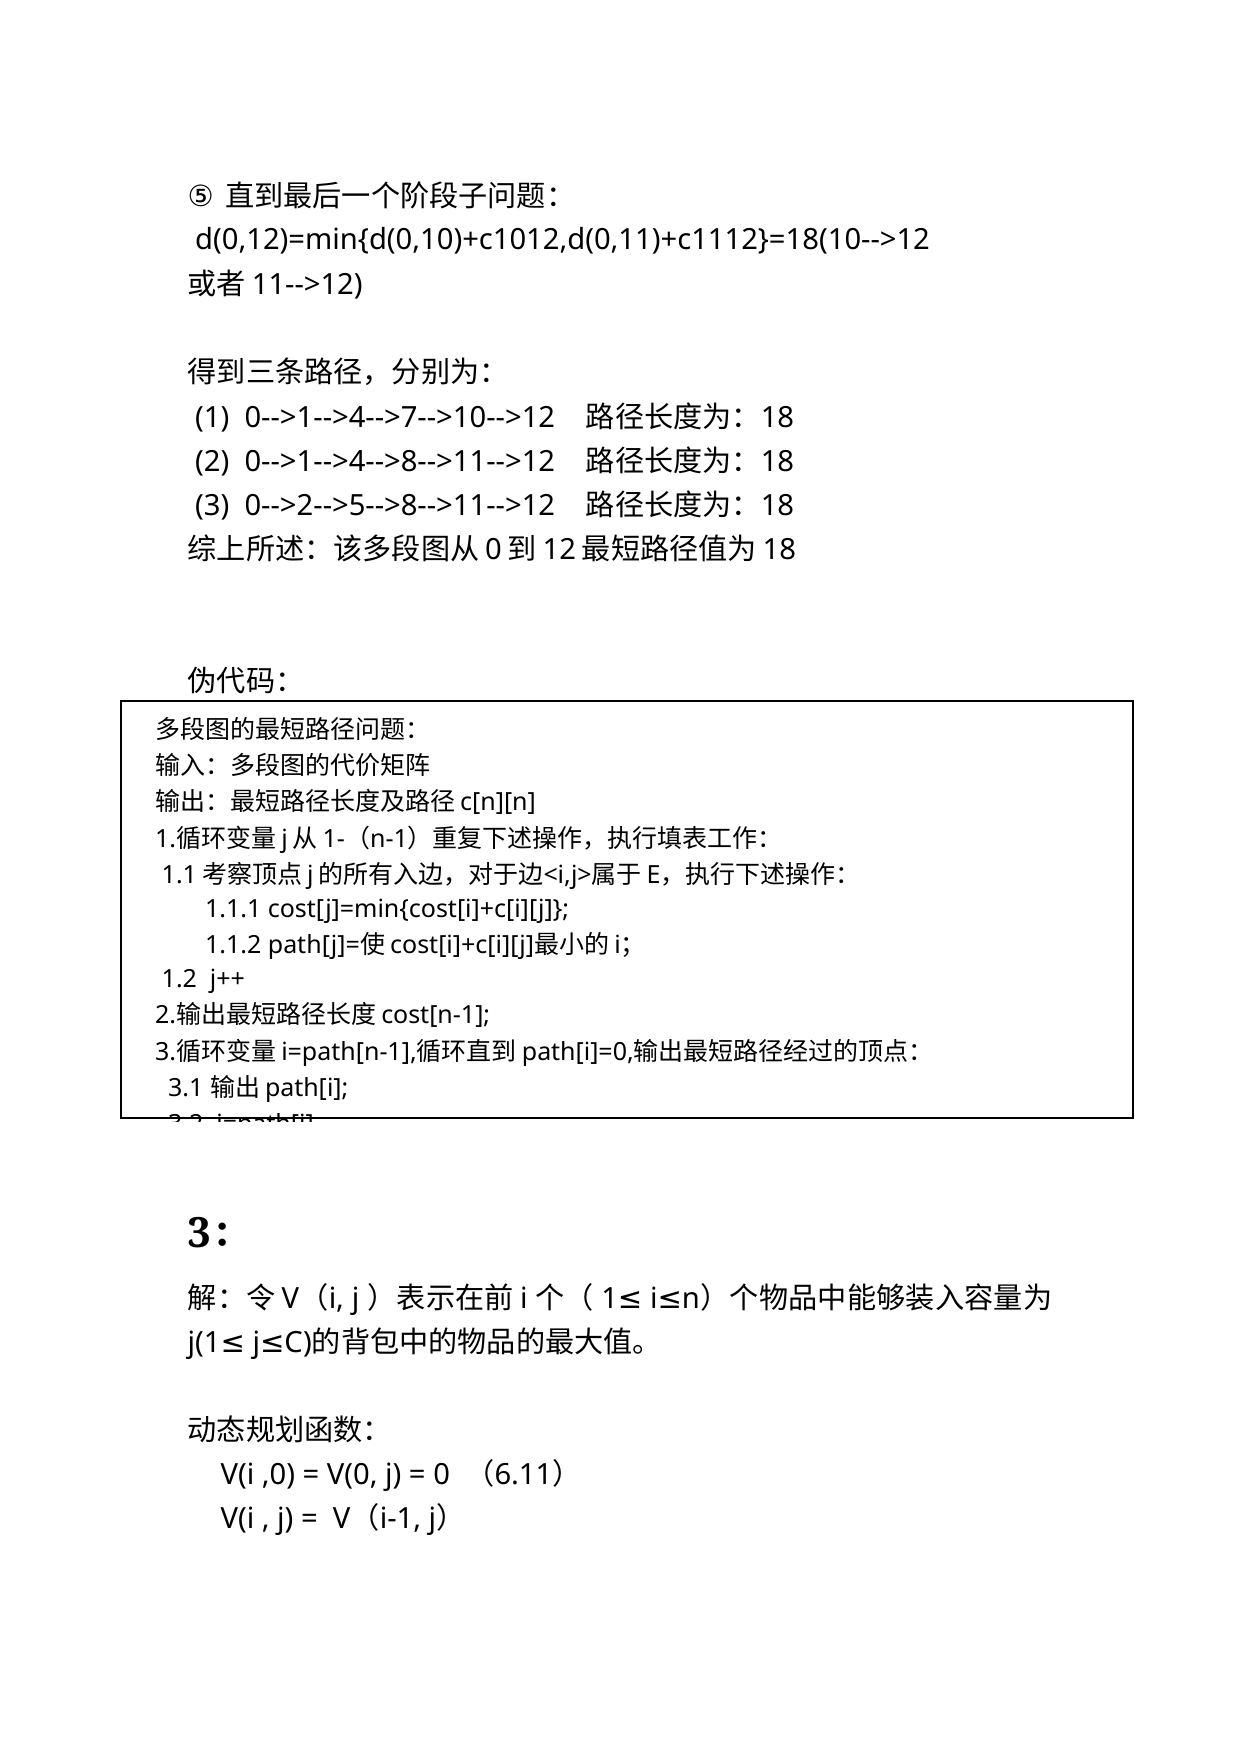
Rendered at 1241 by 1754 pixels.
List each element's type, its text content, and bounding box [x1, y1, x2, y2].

text 或者11-->12) [187, 260, 1053, 304]
text 动态规划函数： [187, 1406, 1053, 1450]
text 3： [187, 1185, 1053, 1273]
list 直到最后一个阶段子问题： [187, 172, 1053, 216]
text d(0,12)=min{d(0,10)+c1012,d(0,11)+c1112}=18(10-->12 [187, 216, 1053, 260]
text (1) 0-->1-->4-->7-->10-->12 路径长度为：18 [187, 392, 1053, 436]
text 解：令V（i, j ）表示在前i 个（ 1≤ i≤n）个物品中能够装入容量为j(1≤ j≤C)的背包中的物品的最大值。 [187, 1273, 1053, 1362]
text 得到三条路径，分别为： [187, 348, 1053, 392]
text (3) 0-->2-->5-->8-->11-->12 路径长度为：18 [187, 480, 1053, 524]
text V(i ,0) = V(0, j) = 0 （6.11） [187, 1450, 1053, 1494]
text 综上所述：该多段图从0到12最短路径值为18 [187, 524, 1053, 568]
list 伪代码： [187, 657, 1053, 700]
text V(i , j) = V（i-1, j） [187, 1494, 1053, 1538]
text (2) 0-->1-->4-->8-->11-->12 路径长度为：18 [187, 436, 1053, 480]
